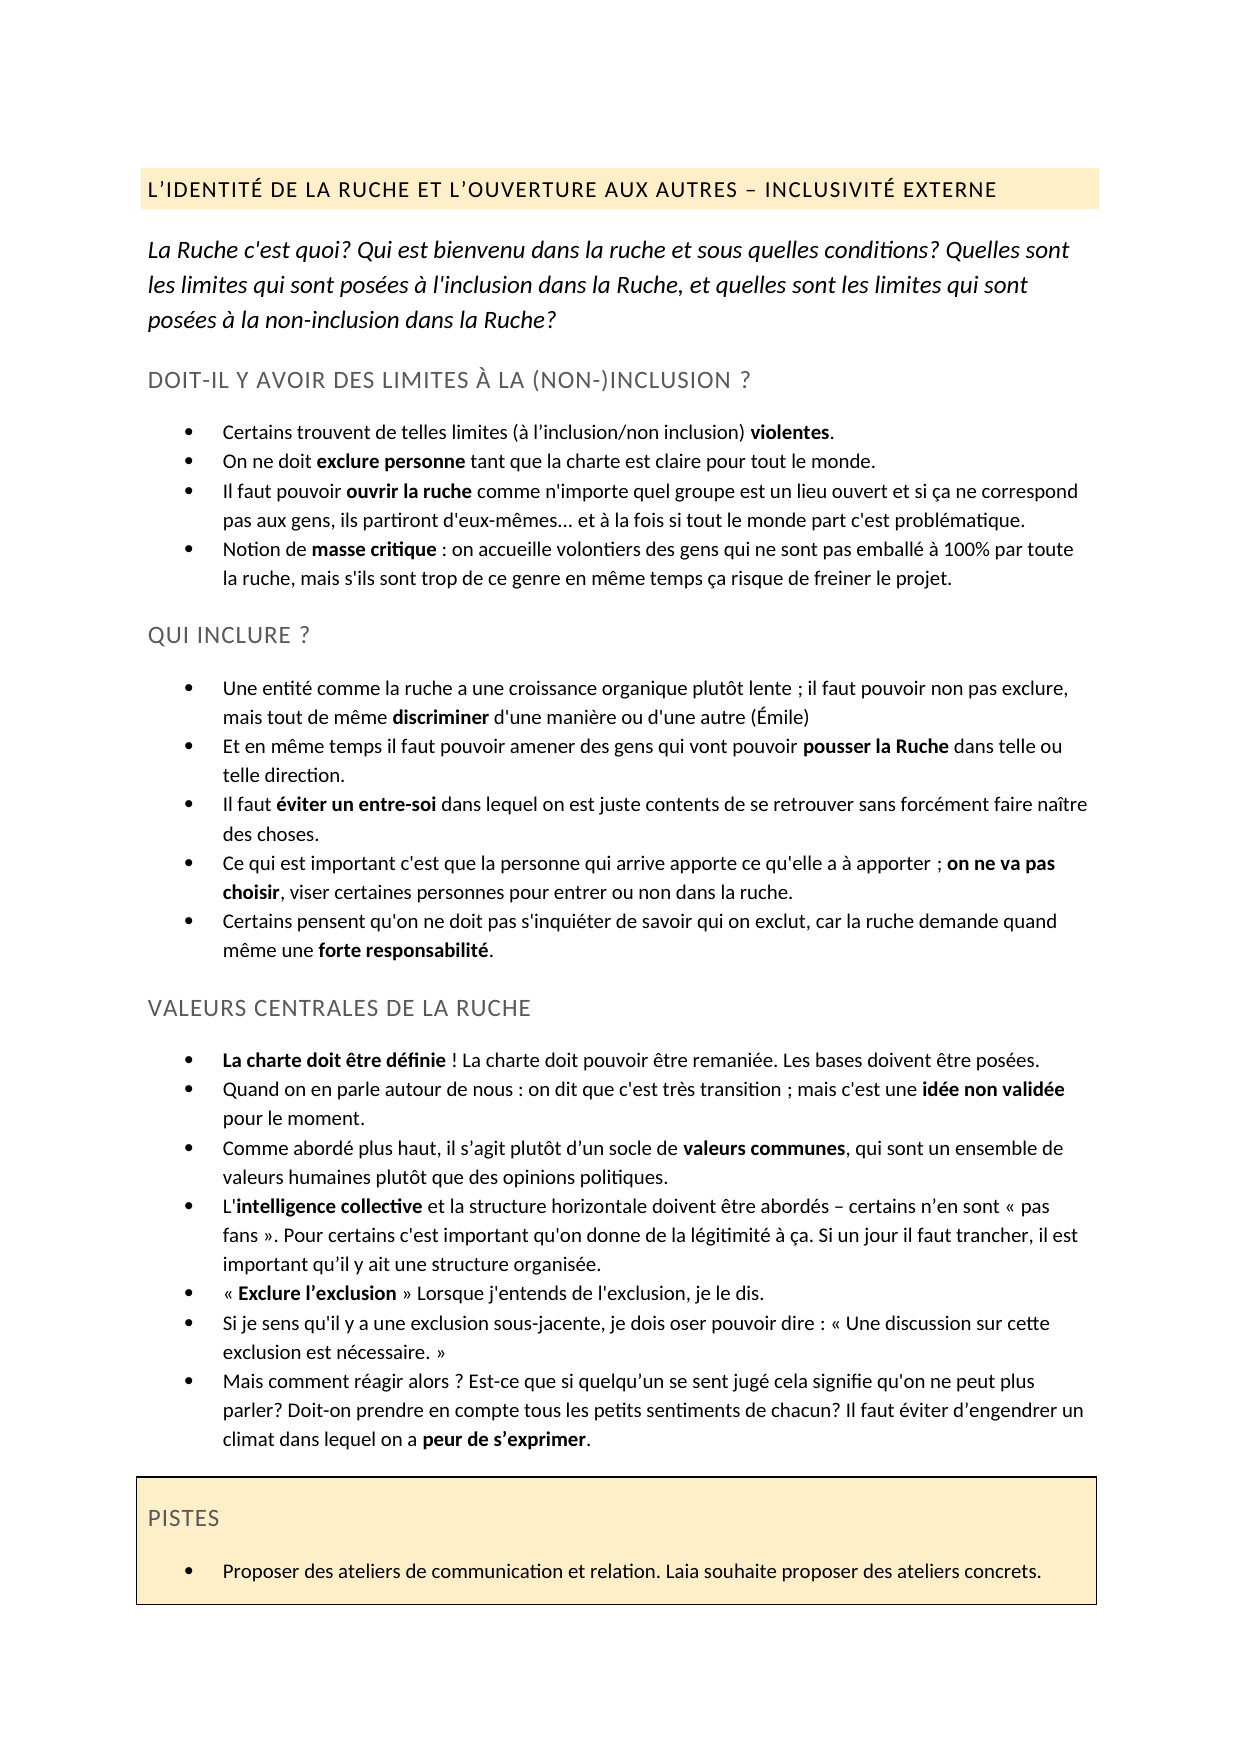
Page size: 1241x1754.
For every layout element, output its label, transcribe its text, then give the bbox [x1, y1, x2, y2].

list Notion de masse critique : on accueille volontiers des gens qui ne sont pas emballé à 100% par toute la ruche, mais s'ils sont trop de ce genre en même temps ça risque de freiner le projet. [185, 536, 1093, 591]
list Il faut éviter un entre-soi dans lequel on est juste contents de se retrouver sans forcément faire naître des choses. [185, 792, 1093, 846]
list Ce qui est important c'est que la personne qui arrive apporte ce qu'elle a à apporter ; on ne va pas choisir, viser certaines personnes pour entrer ou non dans la ruche. [185, 850, 1093, 904]
list Certains trouvent de telles limites (à l’inclusion/non inclusion) violentes. [185, 419, 1093, 445]
list Certains pensent qu'on ne doit pas s'inquiéter de savoir qui on exclut, car la ruche demande quand même une forte responsabilité. [185, 908, 1093, 963]
text La Ruche c'est quoi? Qui est bienvenu dans la ruche et sous quelles conditions? Quelles sont les limites qui sont posées à l'inclusion dans la Ruche, et quelles sont les limites qui sont posées à la non-inclusion dans la Ruche? [148, 234, 1093, 334]
subtitle Qui inclure ? [148, 619, 1093, 650]
subtitle L’identité de la Ruche et l’ouverture aux autres – inclusivité externe [148, 175, 1093, 203]
list Mais comment réagir alors ? Est-ce que si quelqu’un se sent jugé cela signifie qu'on ne peut plus parler? Doit-on prendre en compte tous les petits sentiments de chacun? Il faut éviter d’engendrer un climat dans lequel on a peur de s’exprimer. [185, 1368, 1093, 1452]
list Il faut pouvoir ouvrir la ruche comme n'importe quel groupe est un lieu ouvert et si ça ne correspond pas aux gens, ils partiront d'eux-mêmes... et à la fois si tout le monde part c'est problématique. [185, 478, 1093, 532]
list Une entité comme la ruche a une croissance organique plutôt lente ; il faut pouvoir non pas exclure, mais tout de même discriminer d'une manière ou d'une autre (Émile) [185, 675, 1093, 729]
list « Exclure l’exclusion » Lorsque j'entends de l'exclusion, je le dis. [185, 1281, 1093, 1306]
list Et en même temps il faut pouvoir amener des gens qui vont pouvoir pousser la Ruche dans telle ou telle direction. [185, 733, 1093, 788]
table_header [137, 1478, 1096, 1604]
subtitle Doit-il y avoir des limites à la (non-)inclusion ? [148, 364, 1093, 394]
list La charte doit être définie ! La charte doit pouvoir être remaniée. Les bases doivent être posées. [185, 1047, 1093, 1073]
list On ne doit exclure personne tant que la charte est claire pour tout le monde. [185, 449, 1093, 474]
list Quand on en parle autour de nous : on dit que c'est très transition ; mais c'est une idée non validée pour le moment. [185, 1076, 1093, 1131]
subtitle Valeurs centrales de la Ruche [148, 992, 1093, 1022]
list L'intelligence collective et la structure horizontale doivent être abordés – certains n’en sont « pas fans ». Pour certains c'est important qu'on donne de la légitimité à ça. Si un jour il faut trancher, il est important qu’il y ait une structure organisée. [185, 1193, 1093, 1277]
list Si je sens qu'il y a une exclusion sous-jacente, je dois oser pouvoir dire : « Une discussion sur cette exclusion est nécessaire. » [185, 1310, 1093, 1364]
list Comme abordé plus haut, il s’agit plutôt d’un socle de valeurs communes, qui sont un ensemble de valeurs humaines plutôt que des opinions politiques. [185, 1135, 1093, 1189]
